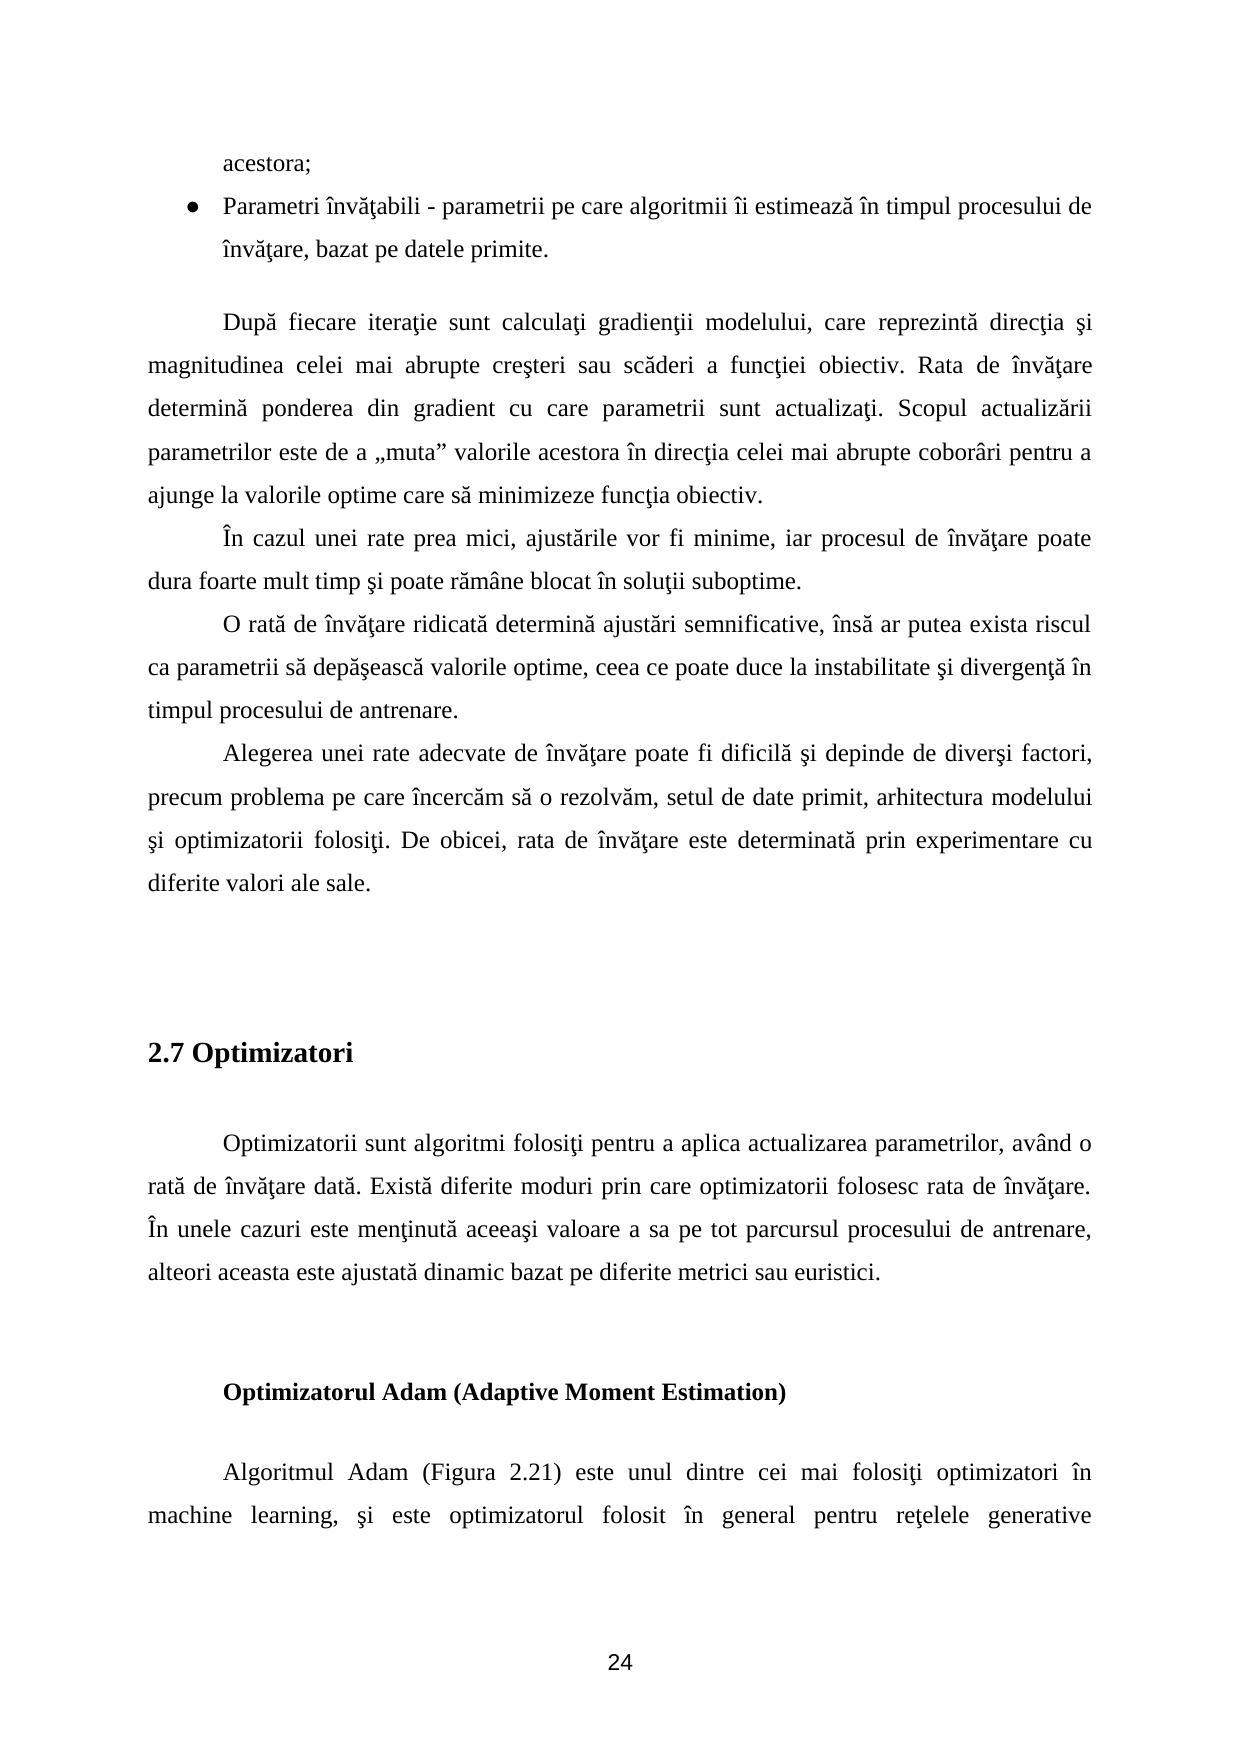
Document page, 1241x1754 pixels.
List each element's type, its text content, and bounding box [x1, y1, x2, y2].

text Optimizatorii sunt algoritmi folosiţi pentru a aplica actualizarea parametrilor, având o rată de învăţare dată. Există diferite moduri prin care optimizatorii folosesc rata de învăţare. În unele cazuri este menţinută aceeaşi valoare a sa pe tot parcursul procesului de antrenare, alteori aceasta este ajustată dinamic bazat pe diferite metrici sau euristici. [148, 1128, 1093, 1286]
text După fiecare iteraţie sunt calculaţi gradienţii modelului, care reprezintă direcţia şi magnitudinea celei mai abrupte creşteri sau scăderi a funcţiei obiectiv. Rata de învăţare determină ponderea din gradient cu care parametrii sunt actualizaţi. Scopul actualizării parametrilor este de a „muta” valorile acestora în direcţia celei mai abrupte coborâri pentru a ajunge la valorile optime care să minimizeze funcţia obiectiv. [148, 307, 1093, 437]
text O rată de învăţare ridicată determină ajustări semnificative, însă ar putea exista riscul ca parametrii să depăşească valorile optime, ceea ce poate duce la instabilitate şi divergenţă în timpul procesului de antrenare. [148, 609, 1093, 652]
subtitle Optimizatorul Adam (Adaptive Moment Estimation) [148, 1377, 1093, 1405]
text Alegerea unei rate adecvate de învăţare poate fi dificilă şi depinde de diverşi factori, precum problema pe care încercăm să o rezolvăm, setul de date primit, arhitectura modelului şi optimizatorii folosiţi. De obicei, rata de învăţare este determinată prin experimentare cu diferite valori ale sale. [148, 738, 1093, 897]
list Parametri învăţabili - parametrii pe care algoritmii îi estimează în timpul procesului de învăţare, bazat pe datele primite. [185, 191, 1093, 263]
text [148, 1457, 1093, 1529]
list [185, 148, 1093, 176]
text O rată de învăţare ridicată determină ajustări semnificative, însă ar putea exista riscul ca parametrii să depăşească valorile optime, ceea ce poate duce la instabilitate şi divergenţă în timpul procesului de antrenare. [148, 681, 1093, 724]
subtitle 2.7 Optimizatori [148, 1035, 1093, 1068]
text În cazul unei rate prea mici, ajustările vor fi minime, iar procesul de învăţare poate dura foarte mult timp şi poate rămâne blocat în soluţii suboptime. [148, 523, 1093, 595]
text După fiecare iteraţie sunt calculaţi gradienţii modelului, care reprezintă direcţia şi magnitudinea celei mai abrupte creşteri sau scăderi a funcţiei obiectiv. Rata de învăţare determină ponderea din gradient cu care parametrii sunt actualizaţi. Scopul actualizării parametrilor este de a „muta” valorile acestora în direcţia celei mai abrupte coborâri pentru a ajunge la valorile optime care să minimizeze funcţia obiectiv. [148, 465, 1093, 508]
